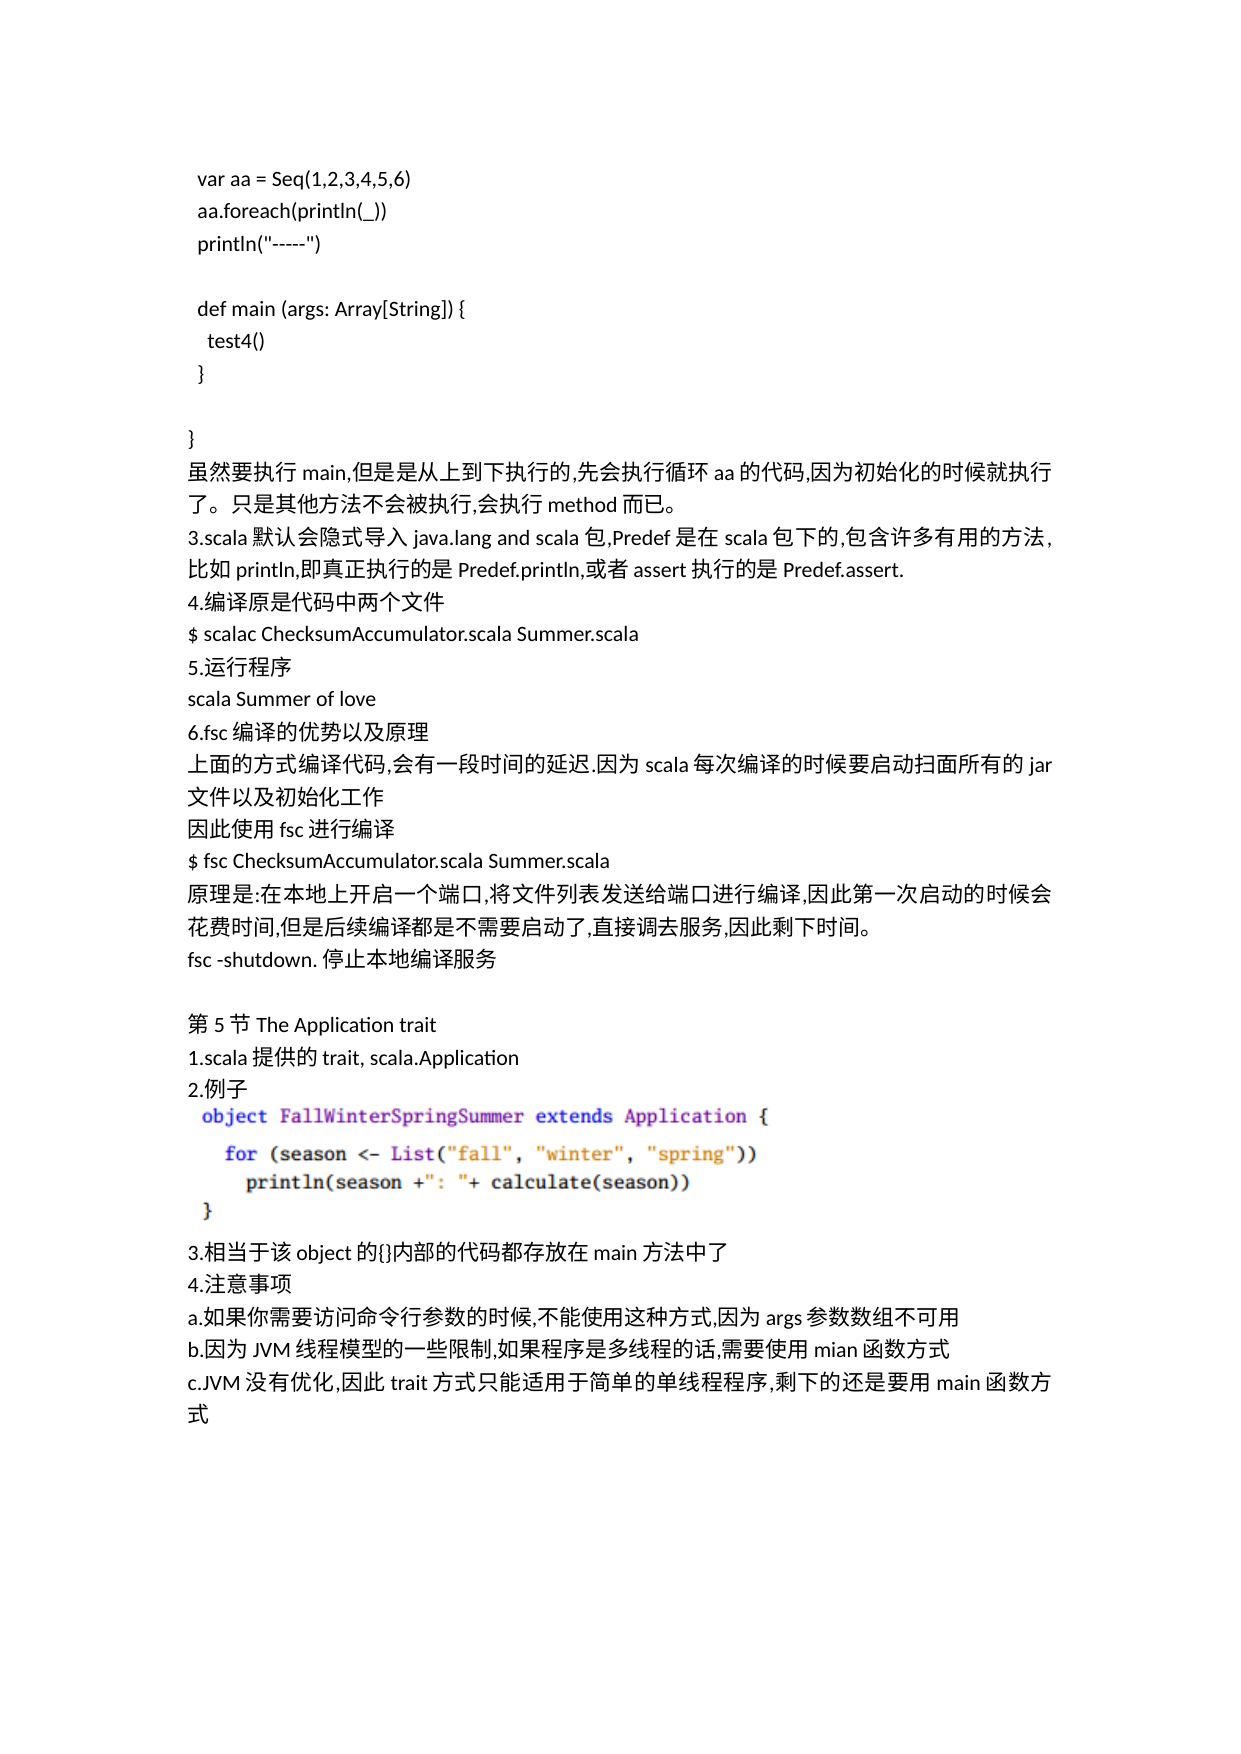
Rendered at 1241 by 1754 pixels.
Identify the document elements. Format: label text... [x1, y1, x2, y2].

text 因此使用fsc进行编译 [187, 812, 1053, 844]
text def main (args: Array[String]) { [187, 292, 1053, 324]
text $ fsc ChecksumAccumulator.scala Summer.scala [187, 844, 1053, 877]
text b.因为JVM线程模型的一些限制,如果程序是多线程的话,需要使用mian函数方式 [187, 1332, 1053, 1364]
text 6.fsc编译的优势以及原理 [187, 714, 1053, 747]
picture [187, 1104, 796, 1225]
text scala Summer of love [187, 682, 1053, 714]
text 5.运行程序 [187, 649, 1053, 682]
text test4() [187, 324, 1053, 357]
text 虽然要执行main,但是是从上到下执行的,先会执行循环aa的代码,因为初始化的时候就执行了。只是其他方法不会被执行,会执行method而已。 [187, 454, 1053, 519]
text 原理是:在本地上开启一个端口,将文件列表发送给端口进行编译,因此第一次启动的时候会花费时间,但是后续编译都是不需要启动了,直接调去服务,因此剩下时间。 [187, 877, 1053, 942]
text 4.注意事项 [187, 1267, 1053, 1299]
text 3.相当于该object的{}内部的代码都存放在main方法中了 [187, 1234, 1053, 1267]
text aa.foreach(println(_)) [187, 194, 1053, 227]
text 2.例子 [187, 1072, 1053, 1104]
text } [187, 357, 1053, 389]
text 第5节 The Application trait [187, 1007, 1053, 1039]
text a.如果你需要访问命令行参数的时候,不能使用这种方式,因为args参数数组不可用 [187, 1299, 1053, 1332]
text 4.编译原是代码中两个文件 [187, 584, 1053, 617]
text 3.scala默认会隐式导入java.lang and scala包,Predef是在scala包下的,包含许多有用的方法,比如println,即真正执行的是Predef.println,或者assert执行的是Predef.assert. [187, 519, 1053, 584]
text var aa = Seq(1,2,3,4,5,6) [187, 162, 1053, 194]
text 上面的方式编译代码,会有一段时间的延迟.因为scala每次编译的时候要启动扫面所有的jar文件以及初始化工作 [187, 747, 1053, 812]
text c.JVM没有优化,因此trait方式只能适用于简单的单线程程序,剩下的还是要用main函数方式 [187, 1364, 1053, 1429]
text println("-----") [187, 227, 1053, 259]
text 1.scala提供的trait, scala.Application [187, 1039, 1053, 1072]
text fsc -shutdown. 停止本地编译服务 [187, 942, 1053, 974]
text $ scalac ChecksumAccumulator.scala Summer.scala [187, 617, 1053, 649]
text } [187, 422, 1053, 454]
